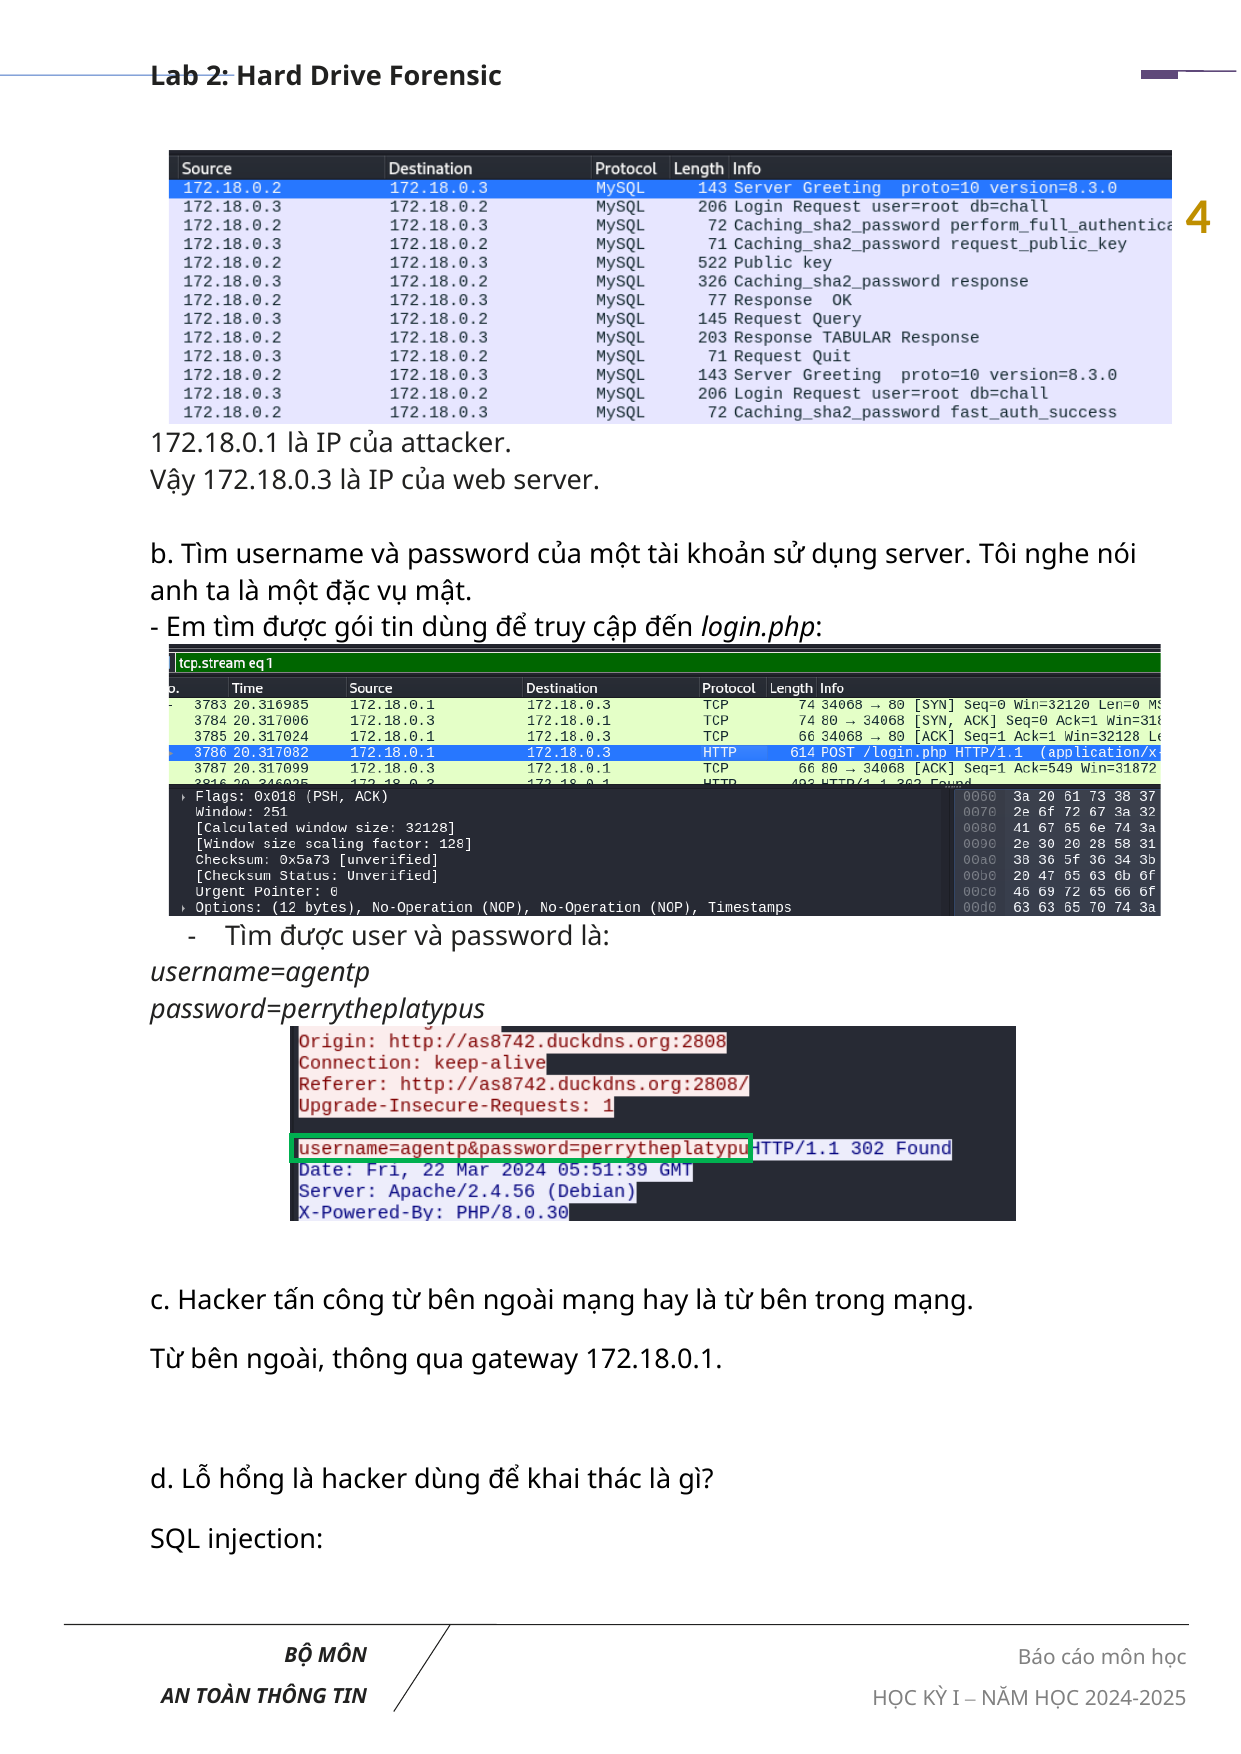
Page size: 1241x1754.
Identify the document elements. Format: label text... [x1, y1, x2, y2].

text username=agentp [150, 953, 1153, 990]
text d. Lỗ hổng là hacker dùng để khai thác là gì? [150, 1459, 1153, 1496]
list Tìm được user và password là: [187, 916, 1153, 953]
text b. Tìm username và password của một tài khoản sử dụng server. Tôi nghe nói anh ta là một đặc vụ mật. [150, 534, 1153, 608]
text Vậy 172.18.0.3 là IP của web server. [150, 460, 1153, 497]
text c. Hacker tấn công từ bên ngoài mạng hay là từ bên trong mạng. [150, 1280, 1153, 1317]
text - Em tìm được gói tin dùng để truy cập đến login.php: [150, 608, 1153, 645]
text SQL injection: [150, 1519, 1153, 1556]
text Từ bên ngoài, thông qua gateway 172.18.0.1. [150, 1340, 1153, 1377]
text 172.18.0.1 là IP của attacker. [150, 423, 1153, 460]
text password=perrytheplatypus [150, 990, 1153, 1027]
